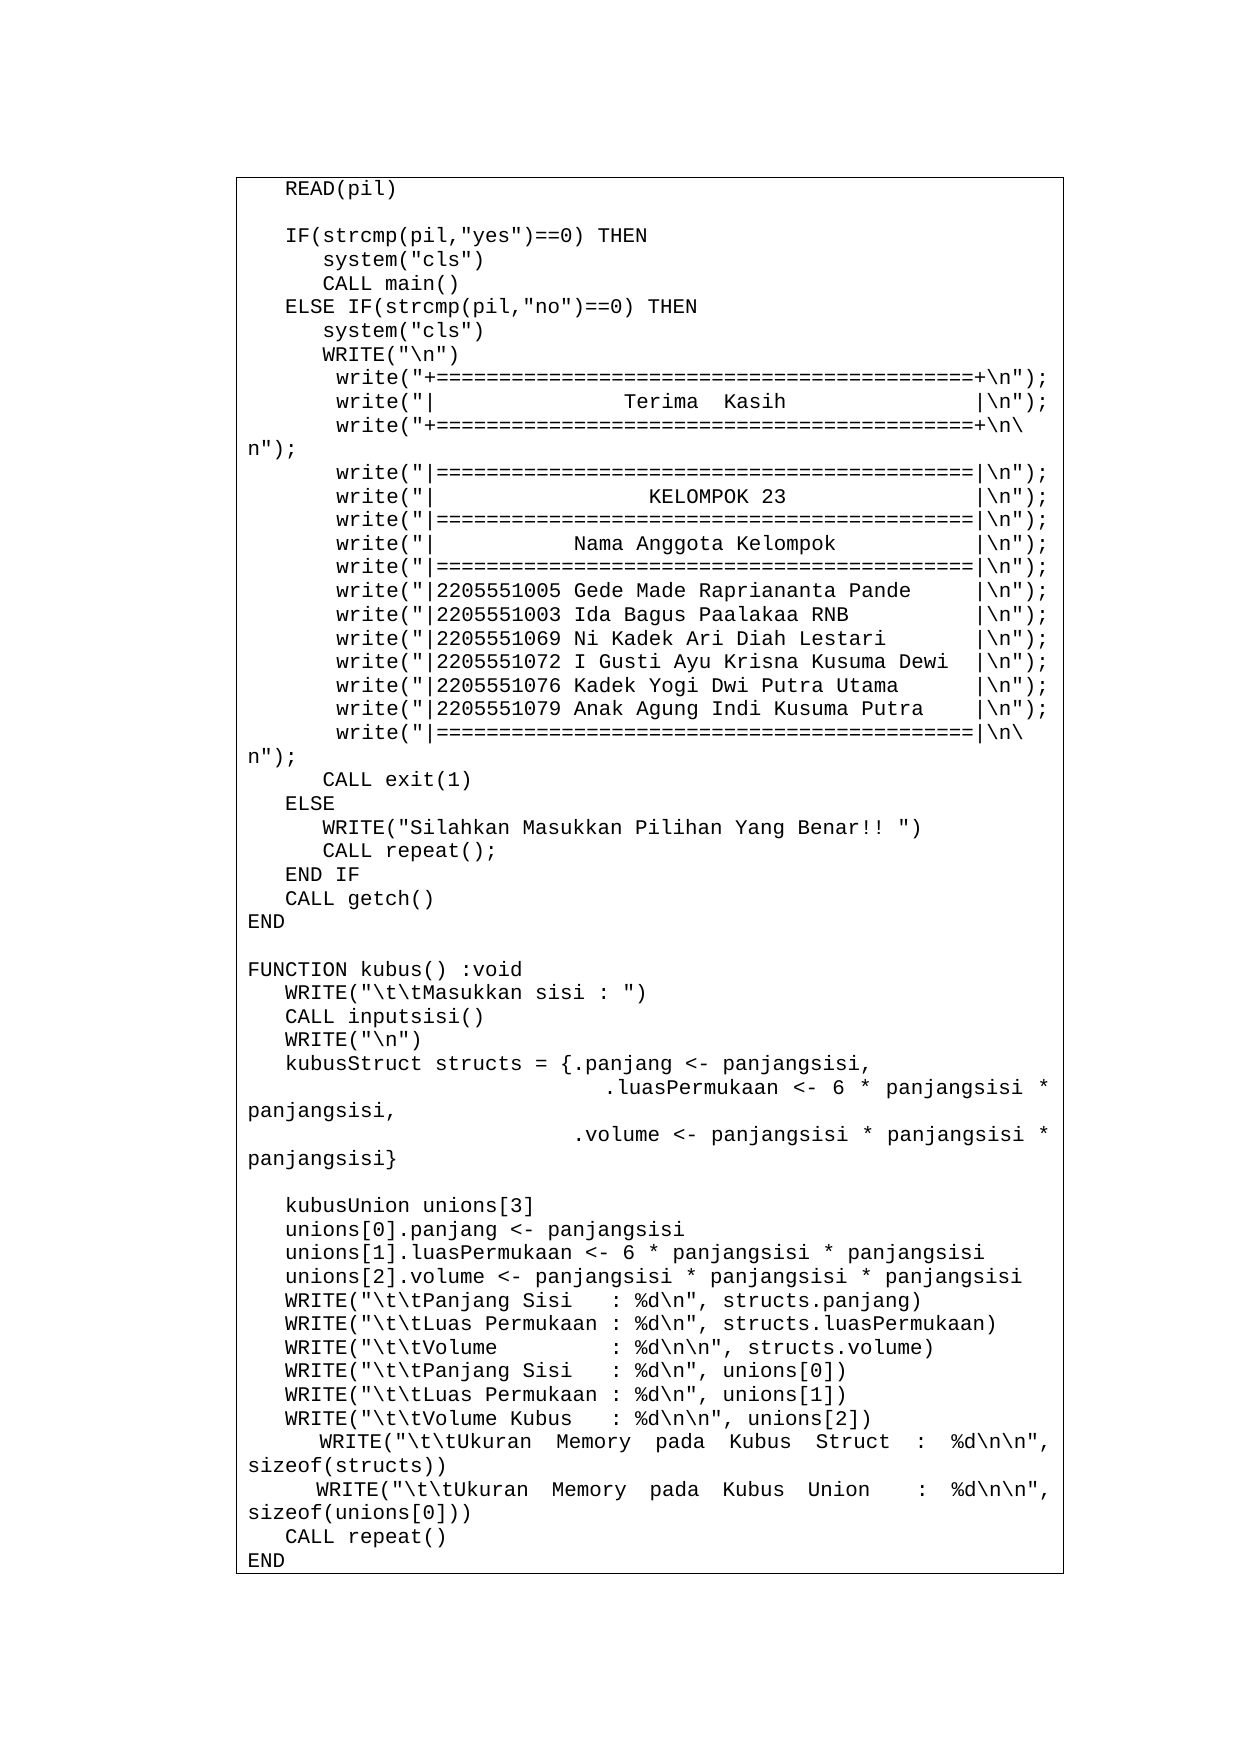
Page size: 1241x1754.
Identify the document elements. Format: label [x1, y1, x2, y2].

table_header [237, 178, 1063, 1573]
